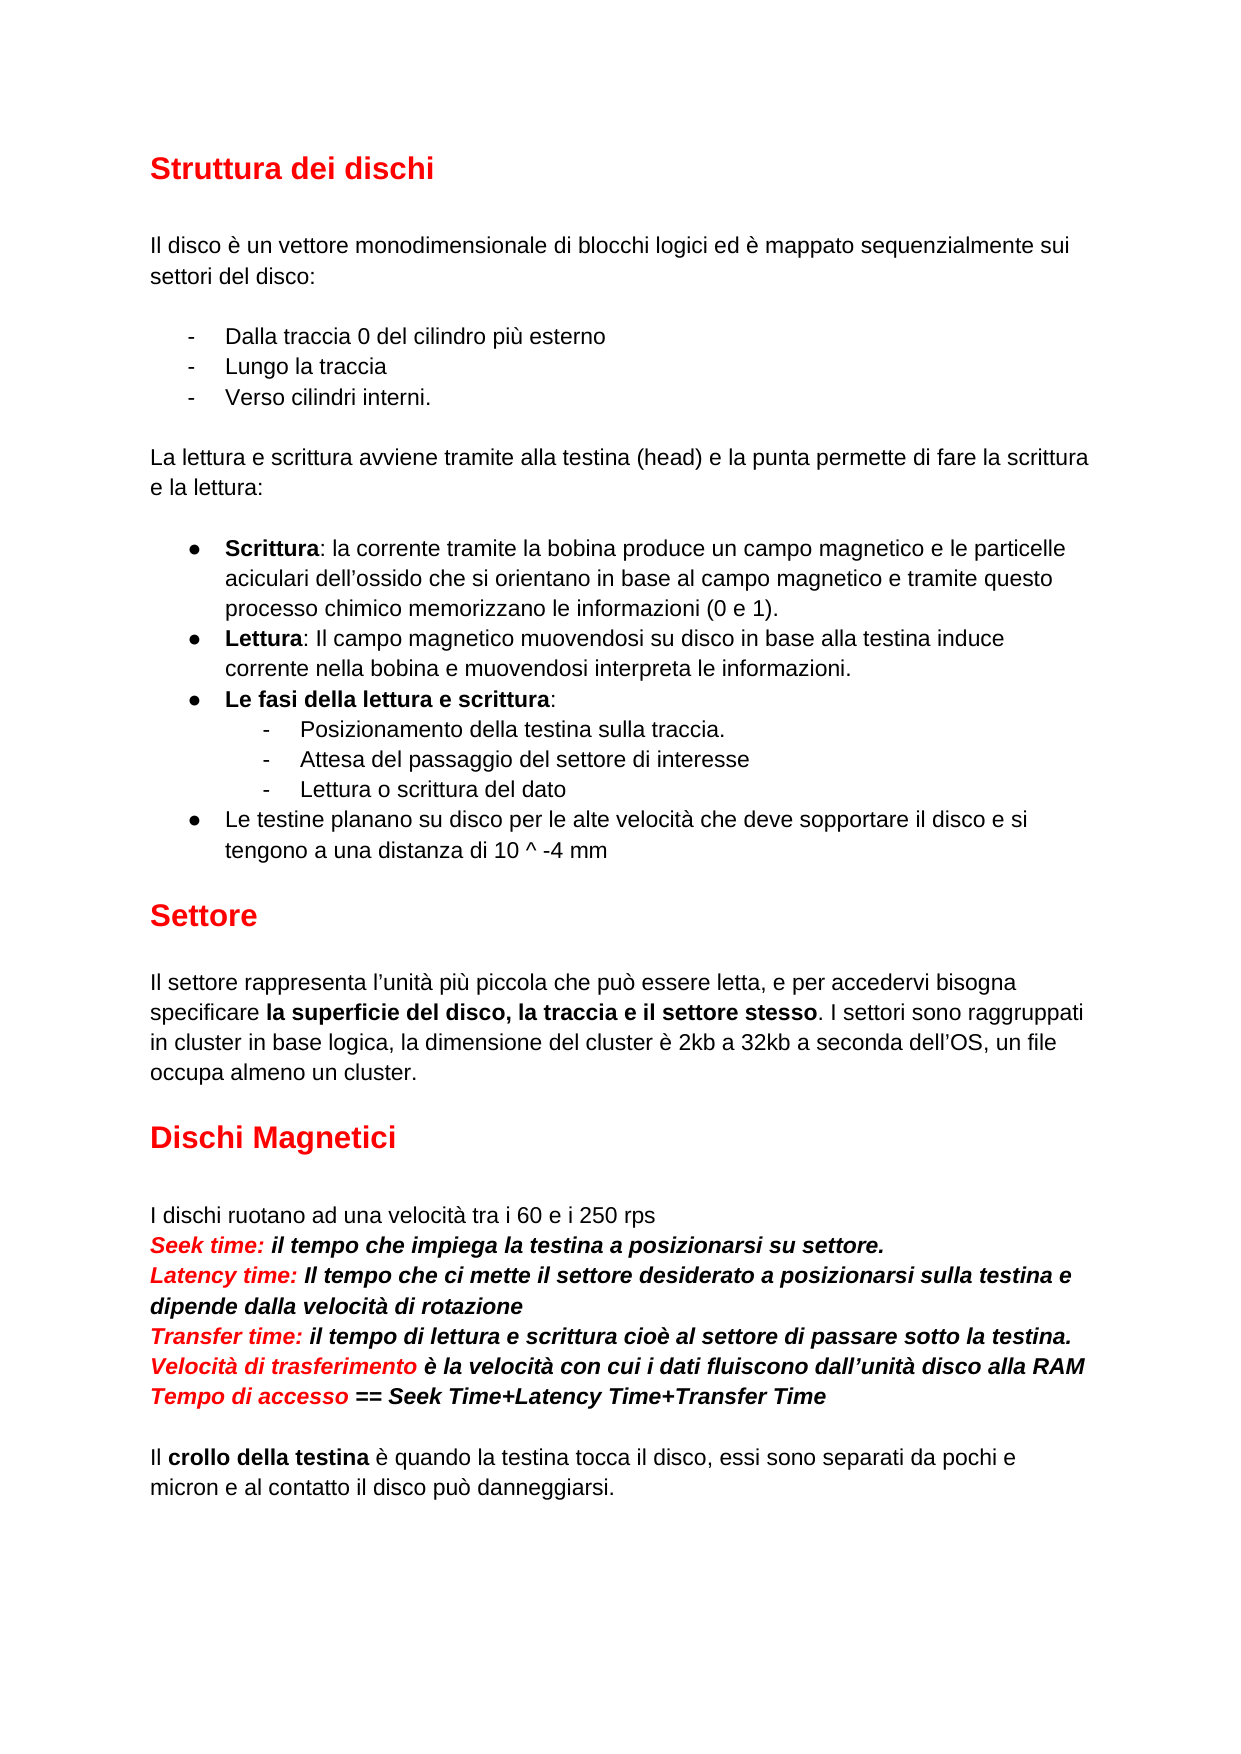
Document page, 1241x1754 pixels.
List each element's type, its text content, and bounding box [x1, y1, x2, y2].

list Verso cilindri interni. [187, 383, 1090, 410]
text Seek time: il tempo che impiega la testina a posizionarsi su settore. [150, 1232, 1090, 1259]
text Il crollo della testina è quando la testina tocca il disco, essi sono separati da pochi e micron e al contatto il disco può danneggiarsi. [150, 1444, 1090, 1500]
list Lettura o scrittura del dato [262, 776, 1090, 803]
text Velocità di trasferimento è la velocità con cui i dati fluiscono dall’unità disco alla RAM [150, 1353, 1090, 1379]
list Posizionamento della testina sulla traccia. [262, 716, 1090, 742]
text Il disco è un vettore monodimensionale di blocchi logici ed è mappato sequenzialmente sui settori del disco: [150, 232, 1090, 289]
list Attesa del passaggio del settore di interesse [262, 746, 1090, 772]
text Transfer time: il tempo di lettura e scrittura cioè al settore di passare sotto la testina. [150, 1323, 1090, 1349]
text Il settore rappresenta l’unità più piccola che può essere letta, e per accedervi bisogna specificare la superficie del disco, la traccia e il settore stesso. I settori sono raggruppati in cluster in base logica, la dimensione del cluster è 2kb a 32kb a seconda dell’OS, un file occupa almeno un cluster. [150, 968, 1090, 1086]
list Le fasi della lettura e scrittura: [187, 686, 1090, 712]
text I dischi ruotano ad una velocità tra i 60 e i 250 rps [150, 1202, 1090, 1228]
text Struttura dei dischi [150, 150, 1090, 186]
text Dischi Magnetici [150, 1119, 1090, 1156]
list Scrittura: la corrente tramite la bobina produce un campo magnetico e le particelle aciculari dell’ossido che si orientano in base al campo magnetico e tramite questo processo chimico memorizzano le informazioni (0 e 1). [187, 534, 1090, 621]
list Le testine planano su disco per le alte velocità che deve sopportare il disco e si tengono a una distanza di 10 ^ -4 mm [187, 806, 1090, 863]
text Settore [150, 897, 1090, 933]
list Lungo la traccia [187, 353, 1090, 380]
text Tempo di accesso == Seek Time+Latency Time+Transfer Time [150, 1383, 1090, 1410]
list Lettura: Il campo magnetico muovendosi su disco in base alla testina induce corrente nella bobina e muovendosi interpreta le informazioni. [187, 625, 1090, 682]
text Latency time: Il tempo che ci mette il settore desiderato a posizionarsi sulla testina e dipende dalla velocità di rotazione [150, 1262, 1090, 1319]
text La lettura e scrittura avviene tramite alla testina (head) e la punta permette di fare la scrittura e la lettura: [150, 444, 1090, 501]
list Dalla traccia 0 del cilindro più esterno [187, 323, 1090, 349]
